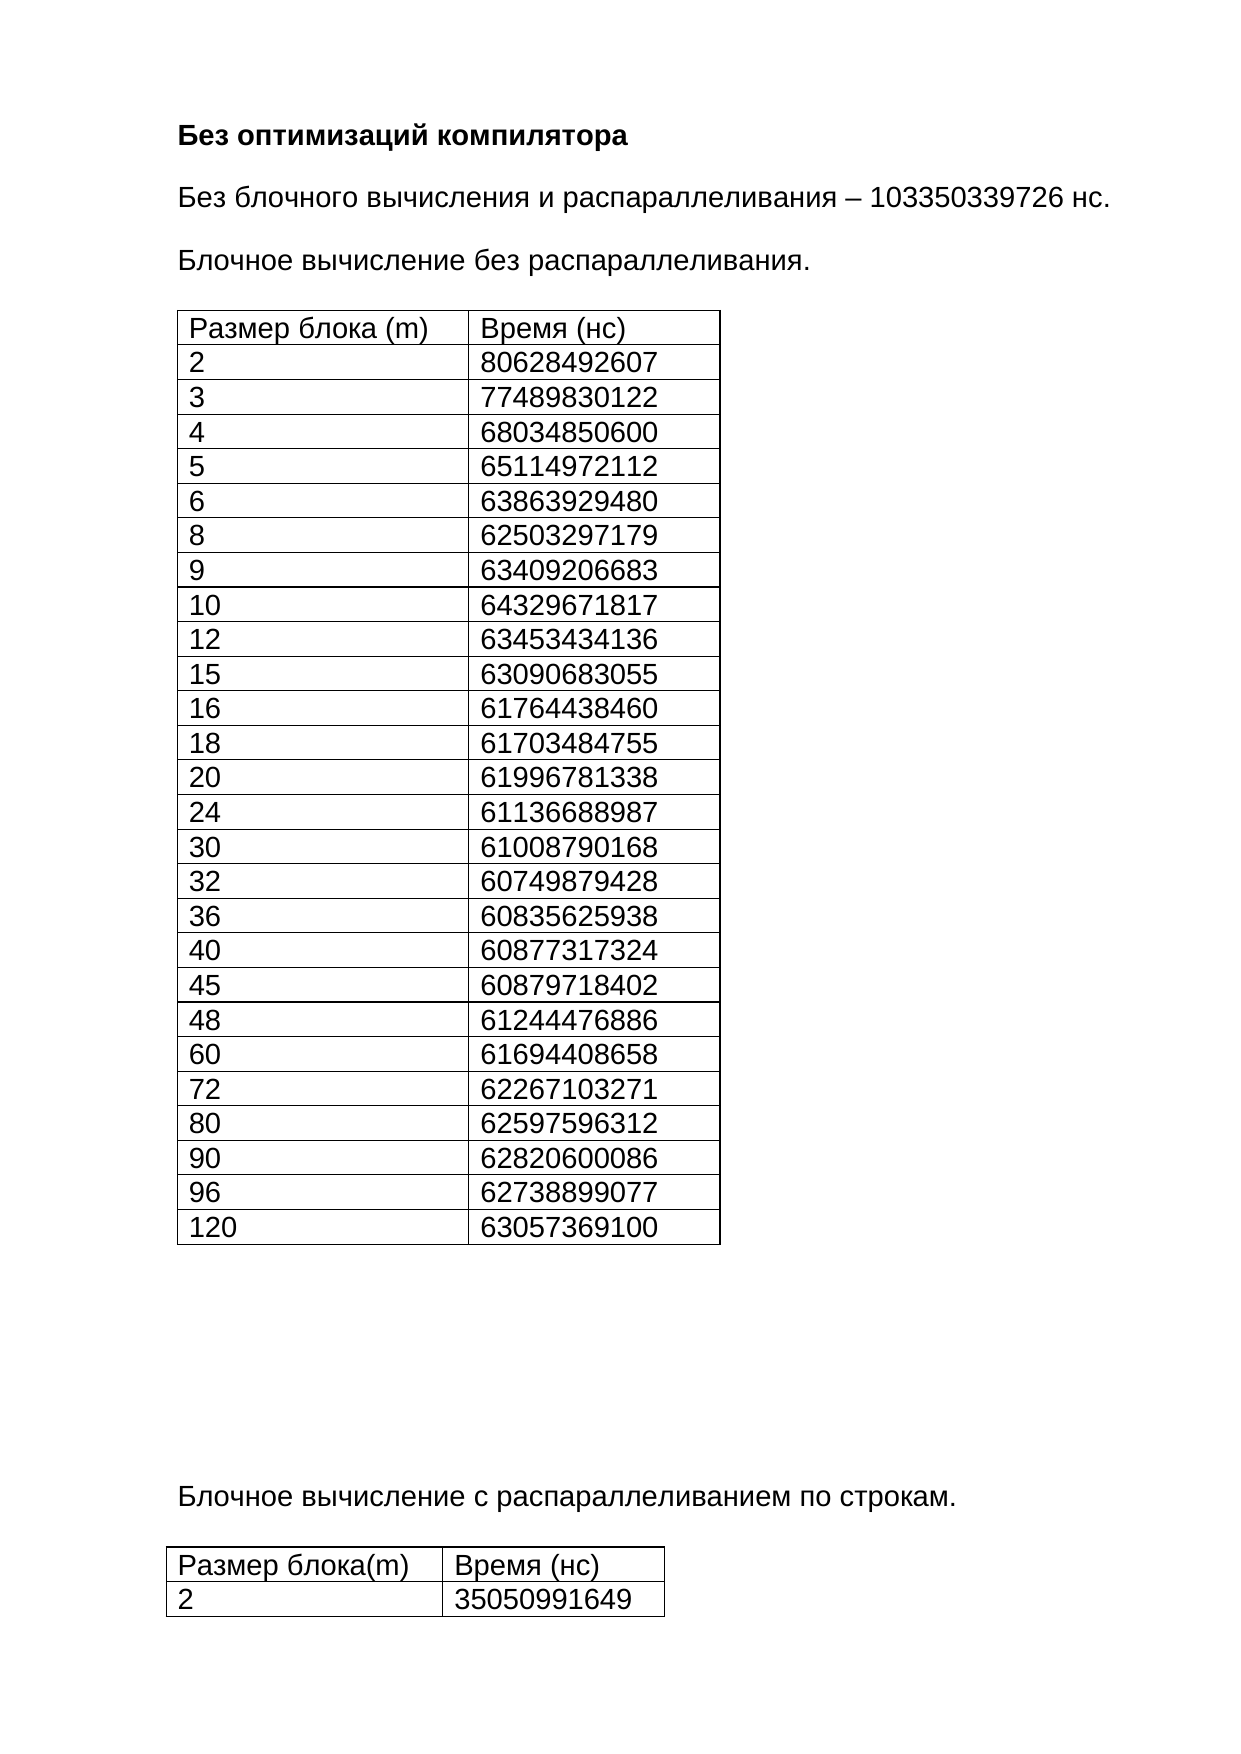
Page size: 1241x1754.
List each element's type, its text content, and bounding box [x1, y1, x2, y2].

table_cell 40 [178, 933, 468, 967]
table_cell 61764438460 [469, 691, 719, 725]
table_cell 5 [178, 449, 468, 483]
table_cell 60879718402 [469, 968, 719, 1001]
table_header Размер блока (m) [178, 311, 468, 344]
table_cell 90 [178, 1141, 468, 1174]
table_cell 12 [178, 622, 468, 656]
table_cell 65114972112 [469, 449, 719, 483]
table_cell 15 [178, 657, 468, 690]
table_cell 6 [178, 484, 468, 517]
table_cell 20 [178, 760, 468, 794]
text Блочное вычисление без распараллеливания. [177, 243, 1152, 276]
table_cell 48 [178, 1003, 468, 1036]
table_header Размер блока(m) [167, 1548, 442, 1581]
table_cell 8 [178, 518, 468, 552]
text Блочное вычисление с распараллеливанием по строкам. [177, 1479, 1152, 1513]
table_cell 62820600086 [469, 1141, 719, 1174]
table_cell 35050991649 [443, 1582, 664, 1616]
table_cell 63057369100 [469, 1210, 719, 1243]
table_cell 3 [178, 380, 468, 413]
table_cell 63453434136 [469, 622, 719, 656]
table_cell 61136688987 [469, 795, 719, 828]
table_cell 16 [178, 691, 468, 725]
table_cell 30 [178, 830, 468, 863]
table_cell 4 [178, 415, 468, 448]
table_cell 80628492607 [469, 345, 719, 379]
table_cell 45 [178, 968, 468, 1001]
table_cell 60835625938 [469, 899, 719, 932]
table_cell 61244476886 [469, 1003, 719, 1036]
table_cell 120 [178, 1210, 468, 1243]
table_cell 24 [178, 795, 468, 828]
table_cell 61008790168 [469, 830, 719, 863]
table_cell 2 [178, 345, 468, 379]
table_cell 32 [178, 864, 468, 898]
table_cell 63090683055 [469, 657, 719, 690]
table_cell 62597596312 [469, 1106, 719, 1140]
table_cell 18 [178, 726, 468, 759]
table_cell 62267103271 [469, 1072, 719, 1105]
table_header Время (нс) [443, 1548, 664, 1581]
table_cell 60 [178, 1037, 468, 1071]
text Без блочного вычисления и распараллеливания – 103350339726 нс. [177, 180, 1152, 243]
table_cell 96 [178, 1175, 468, 1209]
table_cell 36 [178, 899, 468, 932]
table_cell 80 [178, 1106, 468, 1140]
table_cell 61996781338 [469, 760, 719, 794]
table_cell 2 [167, 1582, 442, 1616]
table_cell 63409206683 [469, 553, 719, 586]
table_cell 10 [178, 588, 468, 621]
text Без оптимизаций компилятора [177, 118, 1152, 180]
table_cell 60877317324 [469, 933, 719, 967]
table_cell 62503297179 [469, 518, 719, 552]
table_cell 61703484755 [469, 726, 719, 759]
table_cell 68034850600 [469, 415, 719, 448]
table_cell 61694408658 [469, 1037, 719, 1071]
table_cell 60749879428 [469, 864, 719, 898]
table_cell 64329671817 [469, 588, 719, 621]
table_cell 77489830122 [469, 380, 719, 413]
table_cell 62738899077 [469, 1175, 719, 1209]
table_cell 72 [178, 1072, 468, 1105]
table_cell 9 [178, 553, 468, 586]
table_header Время (нс) [469, 311, 719, 344]
table_cell 63863929480 [469, 484, 719, 517]
